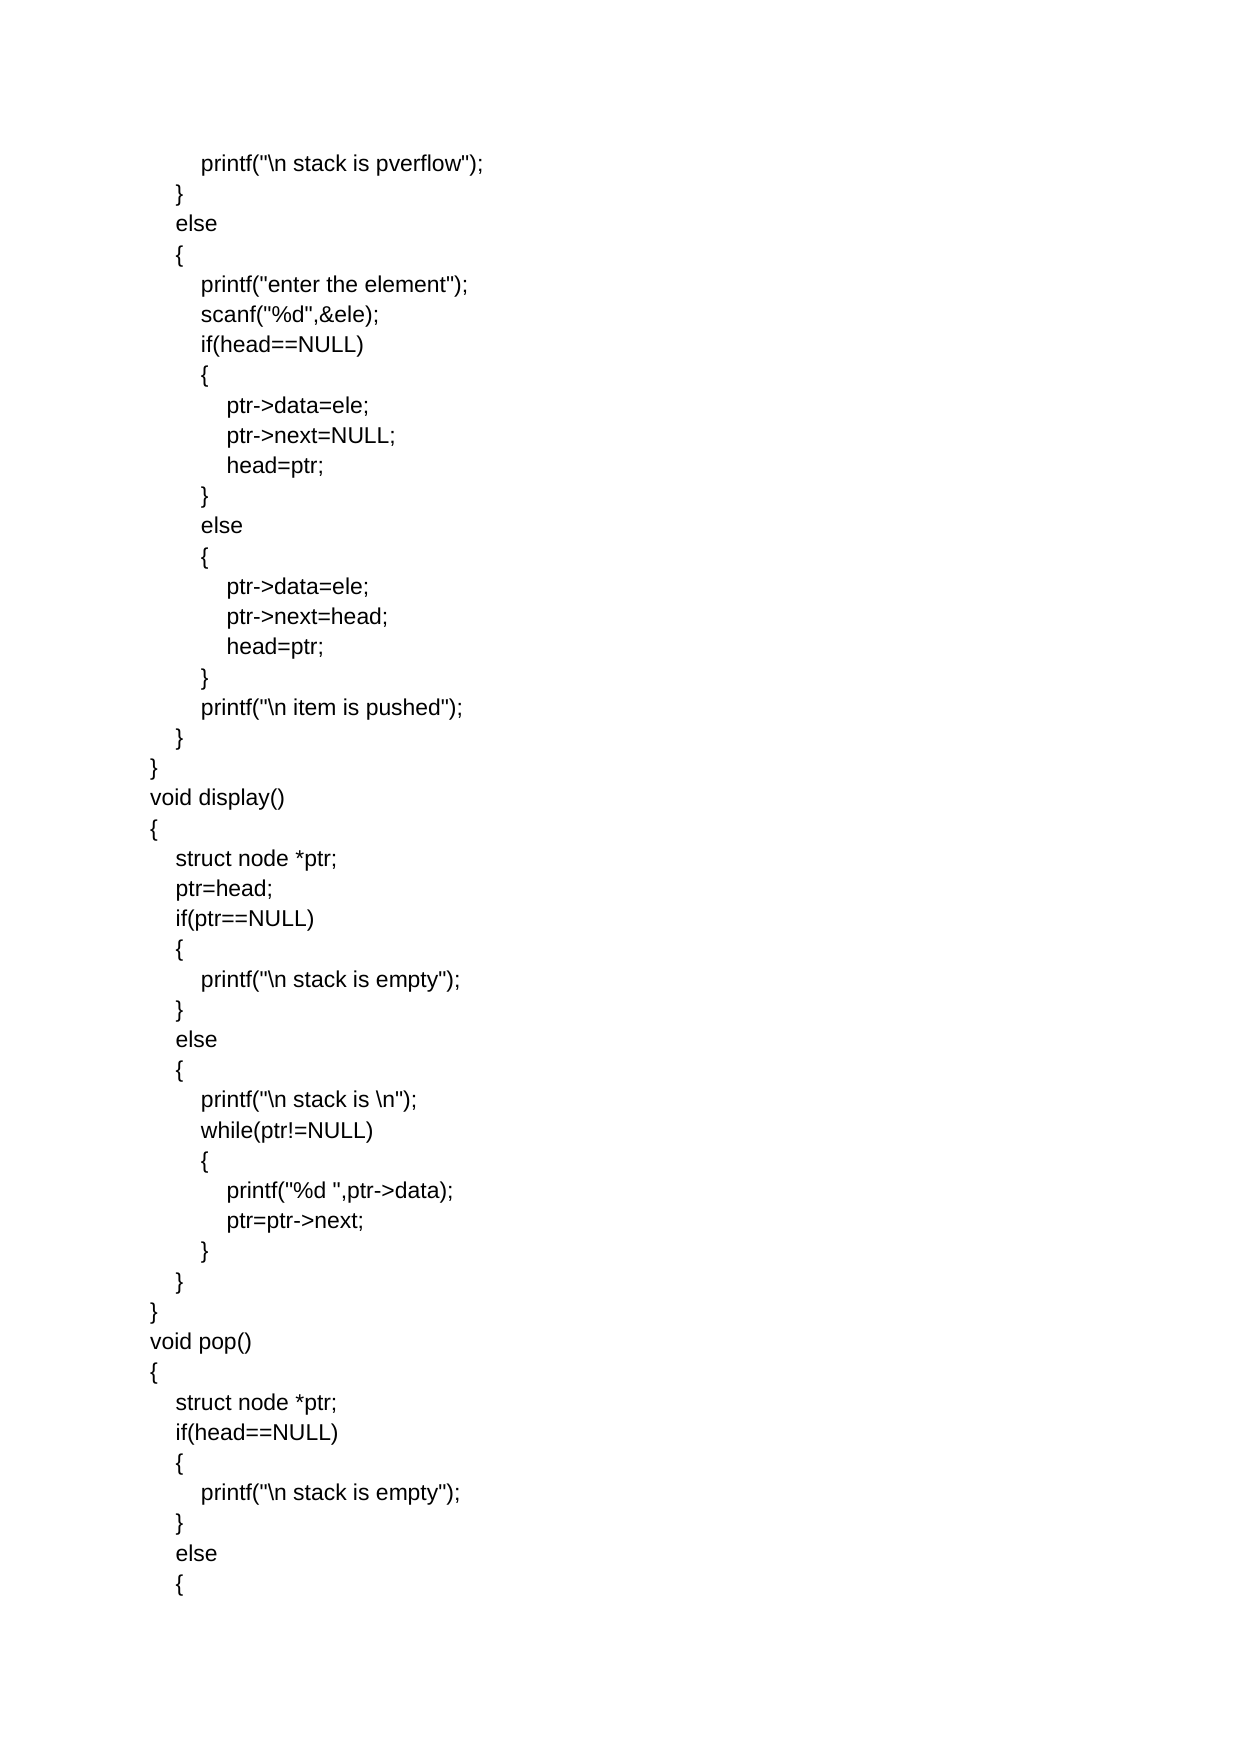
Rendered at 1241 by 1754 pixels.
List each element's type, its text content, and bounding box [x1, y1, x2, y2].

text void pop() [150, 1328, 1090, 1354]
text { [150, 1358, 1090, 1385]
text ptr=head; [150, 875, 1090, 901]
text struct node *ptr; [150, 845, 1090, 871]
text } [150, 754, 1090, 781]
text { [150, 543, 1090, 569]
text printf("\n stack is \n"); [150, 1086, 1090, 1113]
text else [150, 512, 1090, 539]
text printf("enter the element"); [150, 271, 1090, 297]
text if(head==NULL) [150, 1419, 1090, 1445]
text head=ptr; [150, 452, 1090, 478]
text } [150, 1298, 1090, 1324]
text { [150, 814, 1090, 841]
text ptr->data=ele; [150, 573, 1090, 599]
text ptr->next=head; [150, 603, 1090, 629]
text } [150, 663, 1090, 690]
text void display() [150, 784, 1090, 811]
text } [150, 1237, 1090, 1264]
text ptr->data=ele; [150, 392, 1090, 418]
text ptr=ptr->next; [150, 1207, 1090, 1234]
text struct node *ptr; [150, 1388, 1090, 1415]
text ptr->next=NULL; [150, 422, 1090, 448]
text head=ptr; [150, 633, 1090, 660]
text printf("\n stack is empty"); [150, 966, 1090, 992]
text else [150, 210, 1090, 237]
text printf("%d ",ptr->data); [150, 1177, 1090, 1203]
text { [150, 1449, 1090, 1475]
text printf("\n stack is empty"); [150, 1479, 1090, 1506]
text { [150, 241, 1090, 267]
text { [150, 1570, 1090, 1596]
text { [150, 935, 1090, 962]
text { [150, 361, 1090, 388]
text { [150, 1147, 1090, 1173]
text scanf("%d",&ele); [150, 301, 1090, 327]
text printf("\n item is pushed"); [150, 694, 1090, 720]
text } [150, 996, 1090, 1022]
text printf("\n stack is pverflow"); [150, 150, 1090, 176]
text if(ptr==NULL) [150, 905, 1090, 932]
text } [150, 180, 1090, 207]
text } [150, 1268, 1090, 1294]
text } [150, 724, 1090, 750]
text while(ptr!=NULL) [150, 1117, 1090, 1143]
text } [150, 482, 1090, 509]
text { [150, 1056, 1090, 1083]
text else [150, 1026, 1090, 1052]
text else [150, 1539, 1090, 1566]
text if(head==NULL) [150, 331, 1090, 358]
text } [150, 1509, 1090, 1536]
